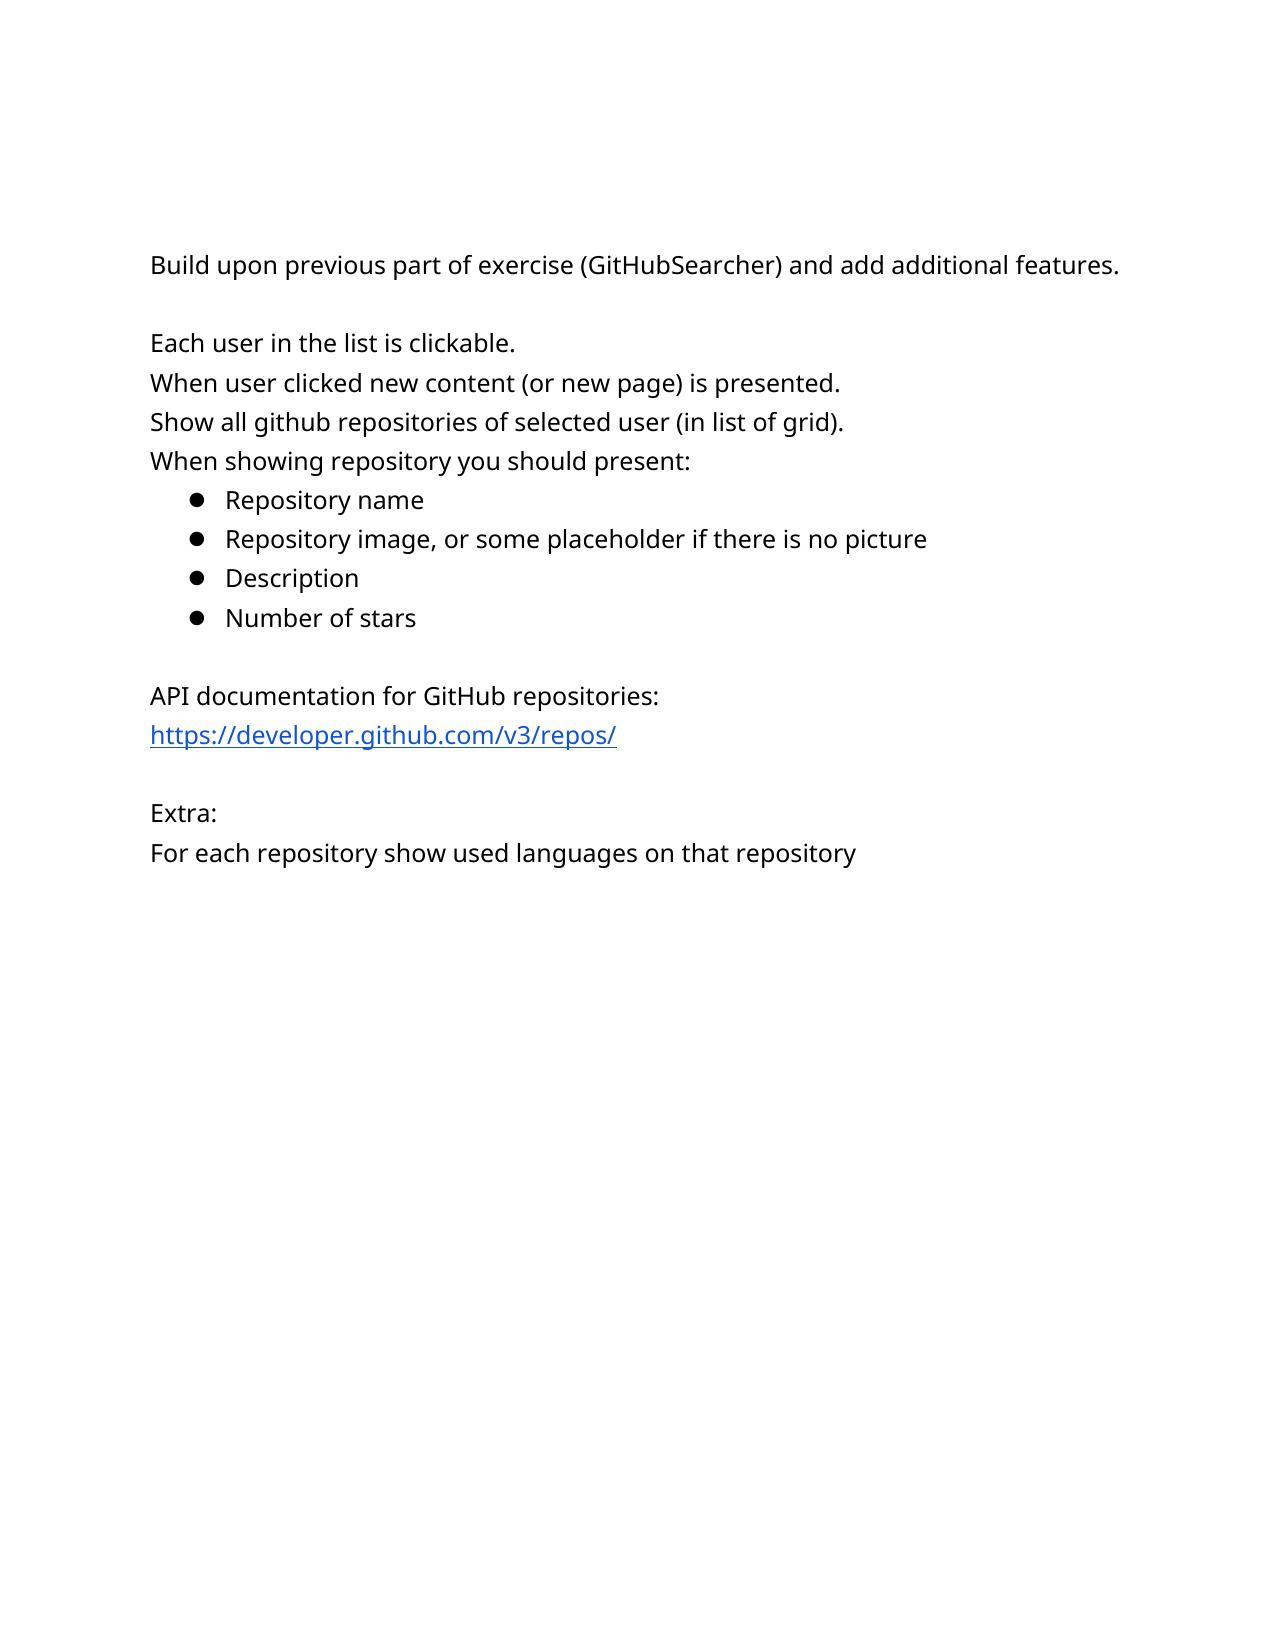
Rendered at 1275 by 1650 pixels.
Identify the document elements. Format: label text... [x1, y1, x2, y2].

text For each repository show used languages on that repository [150, 835, 1125, 869]
text When showing repository you should present: [150, 444, 1125, 478]
text API documentation for GitHub repositories: https://developer.github.com/v3/repos/ [150, 679, 1125, 752]
text Each user in the list is clickable. [150, 326, 1125, 360]
list Repository name [187, 483, 1125, 517]
text Build upon previous part of exercise (GitHubSearcher) and add additional features. [150, 248, 1125, 282]
list Repository image, or some placeholder if there is no picture [187, 522, 1125, 556]
text Show all github repositories of selected user (in list of grid). [150, 404, 1125, 438]
list Number of stars [187, 600, 1125, 634]
text Extra: [150, 796, 1125, 830]
list Description [187, 561, 1125, 595]
text When user clicked new content (or new page) is presented. [150, 365, 1125, 399]
